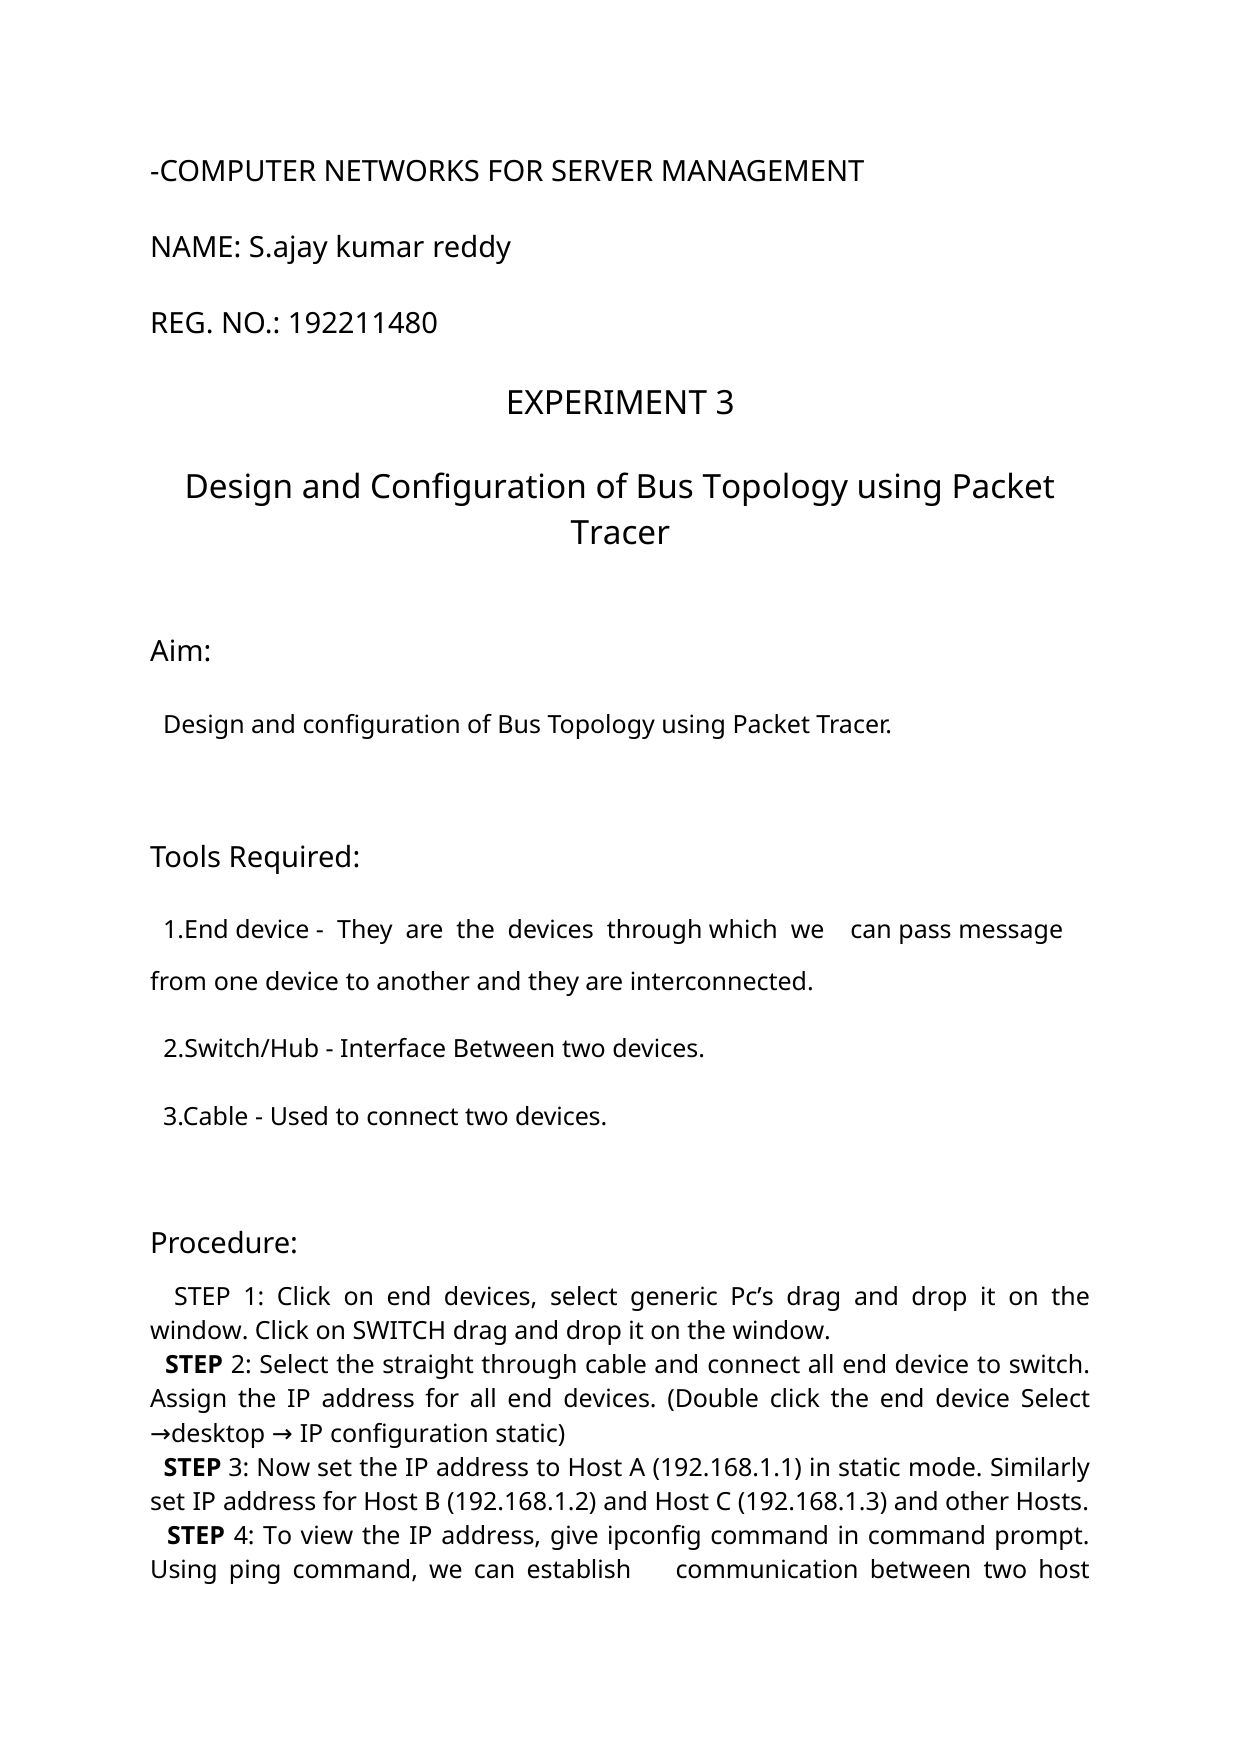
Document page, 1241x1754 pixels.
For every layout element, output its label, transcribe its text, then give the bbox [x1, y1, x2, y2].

text Design and configuration of Bus Topology using Packet Tracer. [150, 706, 1090, 740]
text STEP 1: Click on end devices, select generic Pc’s drag and drop it on the window. Click on SWITCH drag and drop it on the window. [150, 1279, 1090, 1347]
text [150, 1517, 1090, 1586]
text 2.Switch/Hub - Interface Between two devices. [150, 1031, 1090, 1065]
text Procedure: [150, 1223, 1090, 1262]
text 3.Cable - Used to connect two devices. [150, 1098, 1090, 1133]
text 1.End device - They are the devices through which we can pass message from one device to another and they are interconnected. [150, 912, 1090, 997]
text Aim: [150, 630, 1090, 670]
text NAME: S.ajay kumar reddy [150, 226, 1090, 266]
text -COMPUTER NETWORKS FOR SERVER MANAGEMENT [150, 150, 1090, 190]
text Design and Configuration of Bus Topology using Packet Tracer [150, 463, 1090, 554]
text STEP 3: Now set the IP address to Host A (192.168.1.1) in static mode. Similarly set IP address for Host B (192.168.1.2) and Host C (192.168.1.3) and other Hosts. [150, 1449, 1090, 1517]
text STEP 2: Select the straight through cable and connect all end device to switch. Assign the IP address for all end devices. (Double click the end device Select →desktop → IP configuration static) [150, 1347, 1090, 1449]
text REG. NO.: 192211480 [150, 302, 1090, 342]
text Tools Required: [150, 836, 1090, 876]
text EXPERIMENT 3 [150, 378, 1090, 424]
